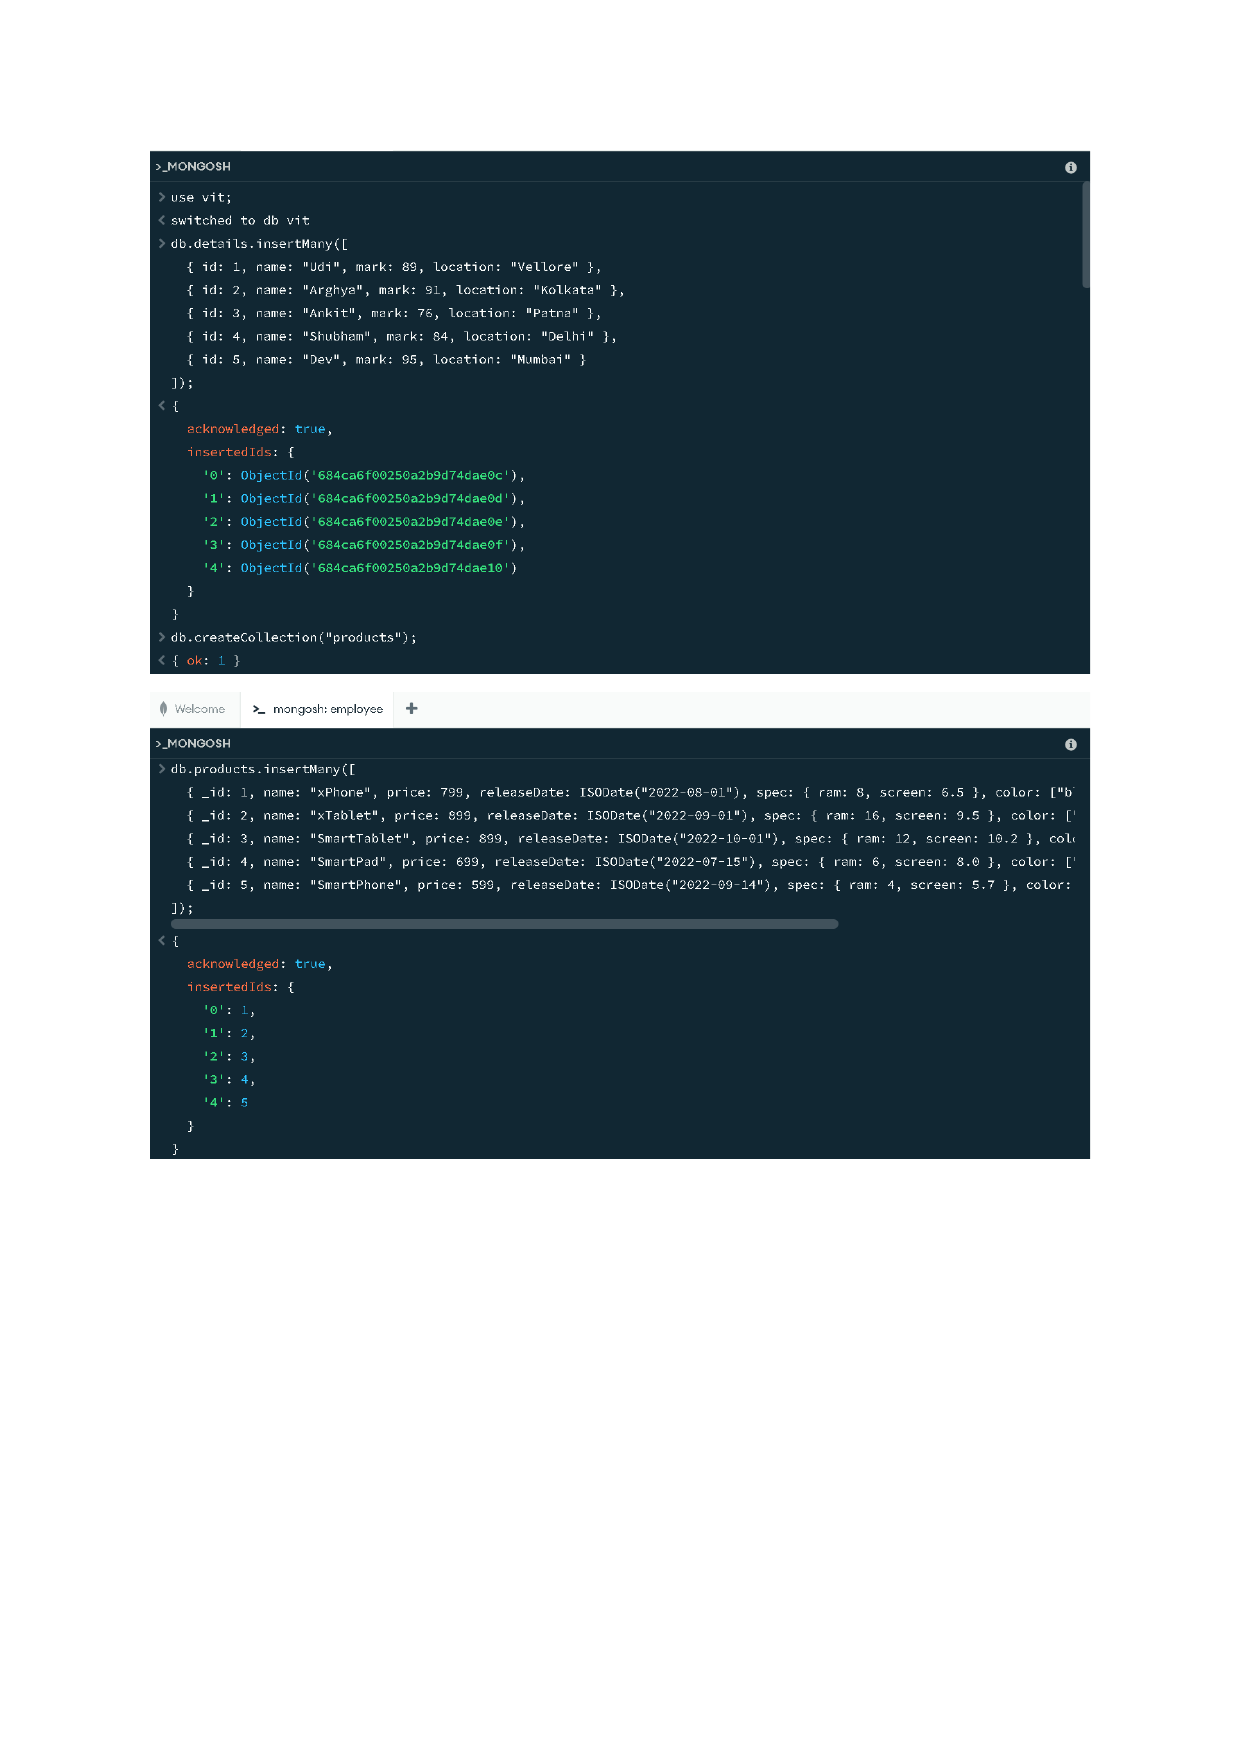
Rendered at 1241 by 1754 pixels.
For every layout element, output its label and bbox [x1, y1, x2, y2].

picture [150, 692, 1091, 1159]
picture [150, 150, 1091, 674]
